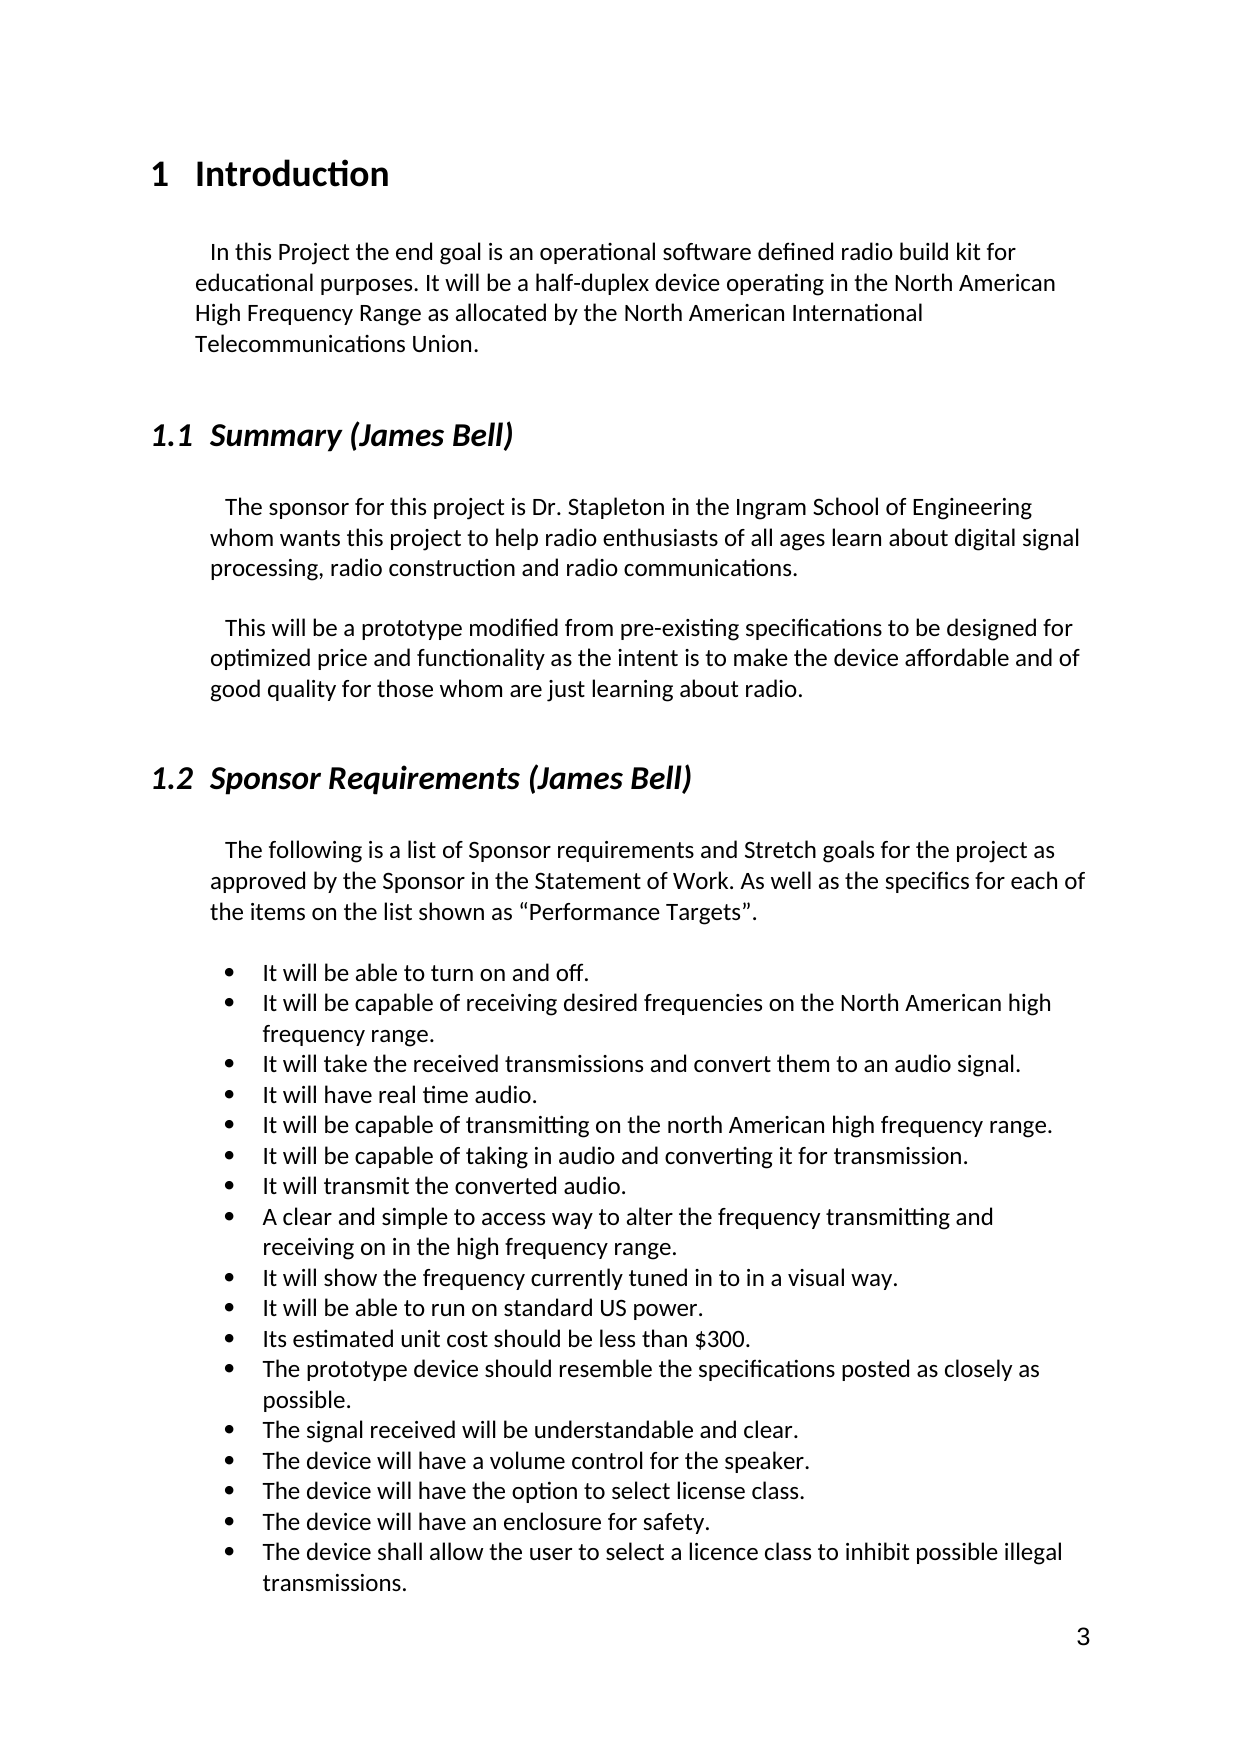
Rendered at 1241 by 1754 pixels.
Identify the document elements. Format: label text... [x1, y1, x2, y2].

list It will transmit the converted audio. [225, 1170, 1090, 1201]
subtitle Summary (James Bell) [150, 414, 1090, 455]
list The device will have an enclosure for safety. [225, 1506, 1090, 1537]
list It will be capable of receiving desired frequencies on the North American high frequency range. [225, 987, 1090, 1048]
text In this Project the end goal is an operational software defined radio build kit for educational purposes. It will be a half-duplex device operating in the North American High Frequency Range as allocated by the North American International Telecommunications Union. [195, 236, 1090, 358]
list It will be capable of transmitting on the north American high frequency range. [225, 1109, 1090, 1140]
list The signal received will be understandable and clear. [225, 1414, 1090, 1445]
list It will show the frequency currently tuned in to in a visual way. [225, 1262, 1090, 1292]
subtitle Introduction [150, 150, 1090, 196]
list The device will have the option to select license class. [225, 1476, 1090, 1506]
list A clear and simple to access way to alter the frequency transmitting and receiving on in the high frequency range. [225, 1201, 1090, 1262]
list The prototype device should resemble the specifications posted as closely as possible. [225, 1353, 1090, 1414]
list The device shall allow the user to select a licence class to inhibit possible illegal transmissions. [225, 1537, 1090, 1598]
list It will have real time audio. [225, 1079, 1090, 1109]
subtitle Sponsor Requirements (James Bell) [150, 757, 1090, 798]
text The sponsor for this project is Dr. Stapleton in the Ingram School of Engineering whom wants this project to help radio enthusiasts of all ages learn about digital signal processing, radio construction and radio communications. [210, 491, 1090, 583]
list It will take the received transmissions and convert them to an audio signal. [225, 1048, 1090, 1079]
text The following is a list of Sponsor requirements and Stretch goals for the project as approved by the Sponsor in the Statement of Work. As well as the specifics for each of the items on the list shown as “Performance Targets”. [210, 834, 1090, 926]
list Its estimated unit cost should be less than $300. [225, 1323, 1090, 1353]
list It will be able to run on standard US power. [225, 1292, 1090, 1323]
list The device will have a volume control for the speaker. [225, 1445, 1090, 1476]
list It will be able to turn on and off. [225, 957, 1090, 987]
text This will be a prototype modified from pre-existing specifications to be designed for optimized price and functionality as the intent is to make the device affordable and of good quality for those whom are just learning about radio. [210, 612, 1090, 703]
list It will be capable of taking in audio and converting it for transmission. [225, 1140, 1090, 1170]
